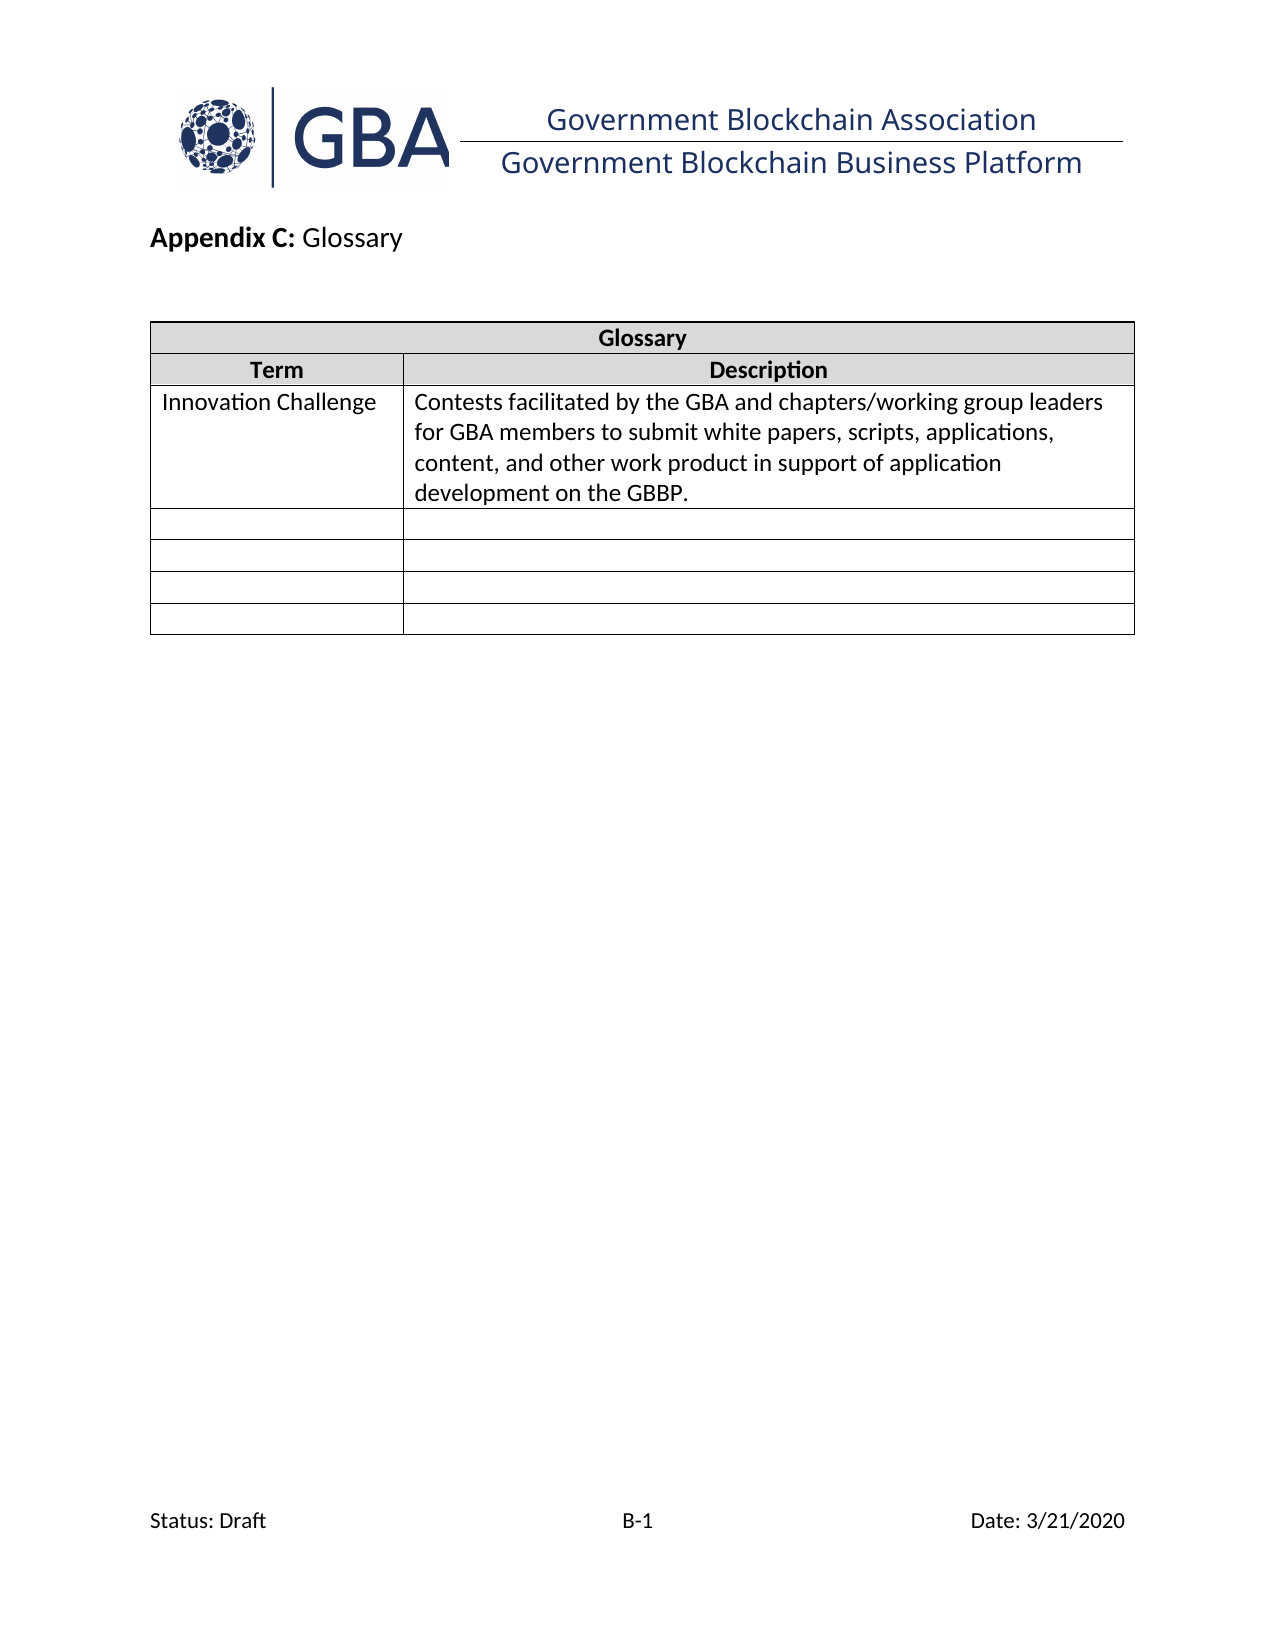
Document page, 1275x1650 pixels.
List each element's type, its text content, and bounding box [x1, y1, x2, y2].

table_cell Innovation Challenge [151, 386, 403, 508]
table_cell Description [404, 354, 1134, 384]
table_cell Contests facilitated by the GBA and chapters/working group leaders for GBA members to submit white papers, scripts, applications, content, and other work product in support of application development on the GBBP. [404, 386, 1134, 508]
table_cell [404, 572, 1134, 602]
table_cell [404, 509, 1134, 539]
table_cell [151, 604, 403, 634]
table_cell [404, 540, 1134, 571]
table_cell Term [151, 354, 403, 384]
table_cell [404, 604, 1134, 634]
table_cell [151, 572, 403, 602]
table_header Glossary [151, 323, 1134, 353]
table_cell [151, 540, 403, 571]
table_cell [151, 509, 403, 539]
